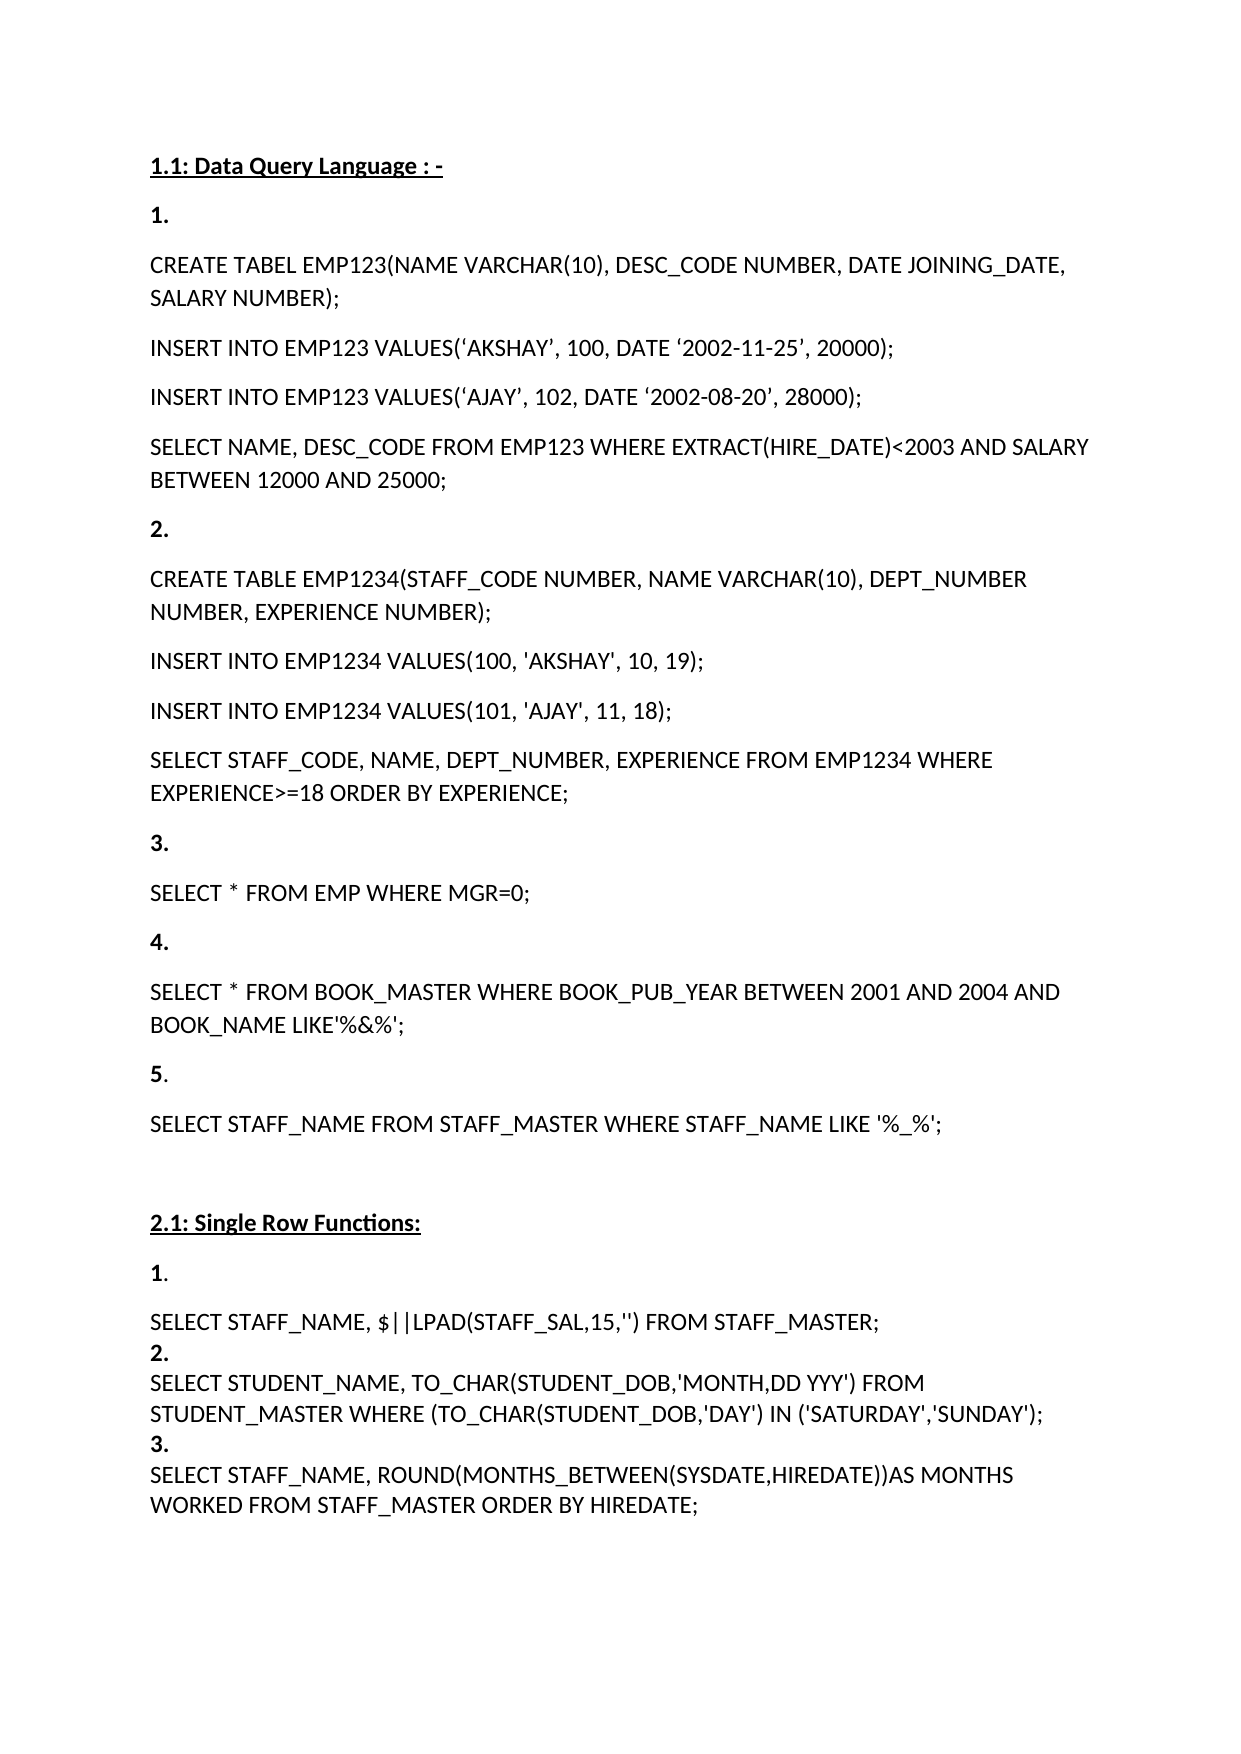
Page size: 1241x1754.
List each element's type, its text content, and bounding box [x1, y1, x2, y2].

text SELECT STAFF_NAME, $||LPAD(STAFF_SAL,15,'') FROM STAFF_MASTER; [150, 1306, 1090, 1337]
text INSERT INTO EMP1234 VALUES(101, 'AJAY', 11, 18); [150, 695, 1090, 726]
text 4. [150, 926, 1090, 957]
text 1. [150, 199, 1090, 230]
text 3. [150, 1428, 1090, 1459]
text CREATE TABLE EMP1234(STAFF_CODE NUMBER, NAME VARCHAR(10), DEPT_NUMBER NUMBER, EXPERIENCE NUMBER); [150, 563, 1090, 626]
text 2. [150, 513, 1090, 544]
text 5. [150, 1058, 1090, 1089]
text 1.1: Data Query Language : - [150, 150, 1090, 181]
text 2. [150, 1337, 1090, 1367]
text 1. [150, 1257, 1090, 1287]
text SELECT STAFF_CODE, NAME, DEPT_NUMBER, EXPERIENCE FROM EMP1234 WHERE EXPERIENCE>=18 ORDER BY EXPERIENCE; [150, 744, 1090, 808]
text SELECT STAFF_NAME FROM STAFF_MASTER WHERE STAFF_NAME LIKE '%_%'; [150, 1108, 1090, 1138]
text SELECT NAME, DESC_CODE FROM EMP123 WHERE EXTRACT(HIRE_DATE)<2003 AND SALARY BETWEEN 12000 AND 25000; [150, 431, 1090, 494]
text 2.1: Single Row Functions: [150, 1207, 1090, 1238]
text SELECT STAFF_NAME, ROUND(MONTHS_BETWEEN(SYSDATE,HIREDATE))AS MONTHS WORKED FROM STAFF_MASTER ORDER BY HIREDATE; [150, 1459, 1090, 1520]
text 3. [150, 827, 1090, 858]
text INSERT INTO EMP123 VALUES(‘AJAY’, 102, DATE ‘2002-08-20’, 28000); [150, 381, 1090, 412]
text INSERT INTO EMP123 VALUES(‘AKSHAY’, 100, DATE ‘2002-11-25’, 20000); [150, 332, 1090, 362]
text SELECT STUDENT_NAME, TO_CHAR(STUDENT_DOB,'MONTH,DD YYY') FROM STUDENT_MASTER WHERE (TO_CHAR(STUDENT_DOB,'DAY') IN ('SATURDAY','SUNDAY'); [150, 1367, 1090, 1428]
text CREATE TABEL EMP123(NAME VARCHAR(10), DESC_CODE NUMBER, DATE JOINING_DATE, SALARY NUMBER); [150, 249, 1090, 313]
text INSERT INTO EMP1234 VALUES(100, 'AKSHAY', 10, 19); [150, 645, 1090, 676]
text SELECT * FROM EMP WHERE MGR=0; [150, 877, 1090, 907]
text SELECT * FROM BOOK_MASTER WHERE BOOK_PUB_YEAR BETWEEN 2001 AND 2004 AND BOOK_NAME LIKE'%&%'; [150, 976, 1090, 1039]
